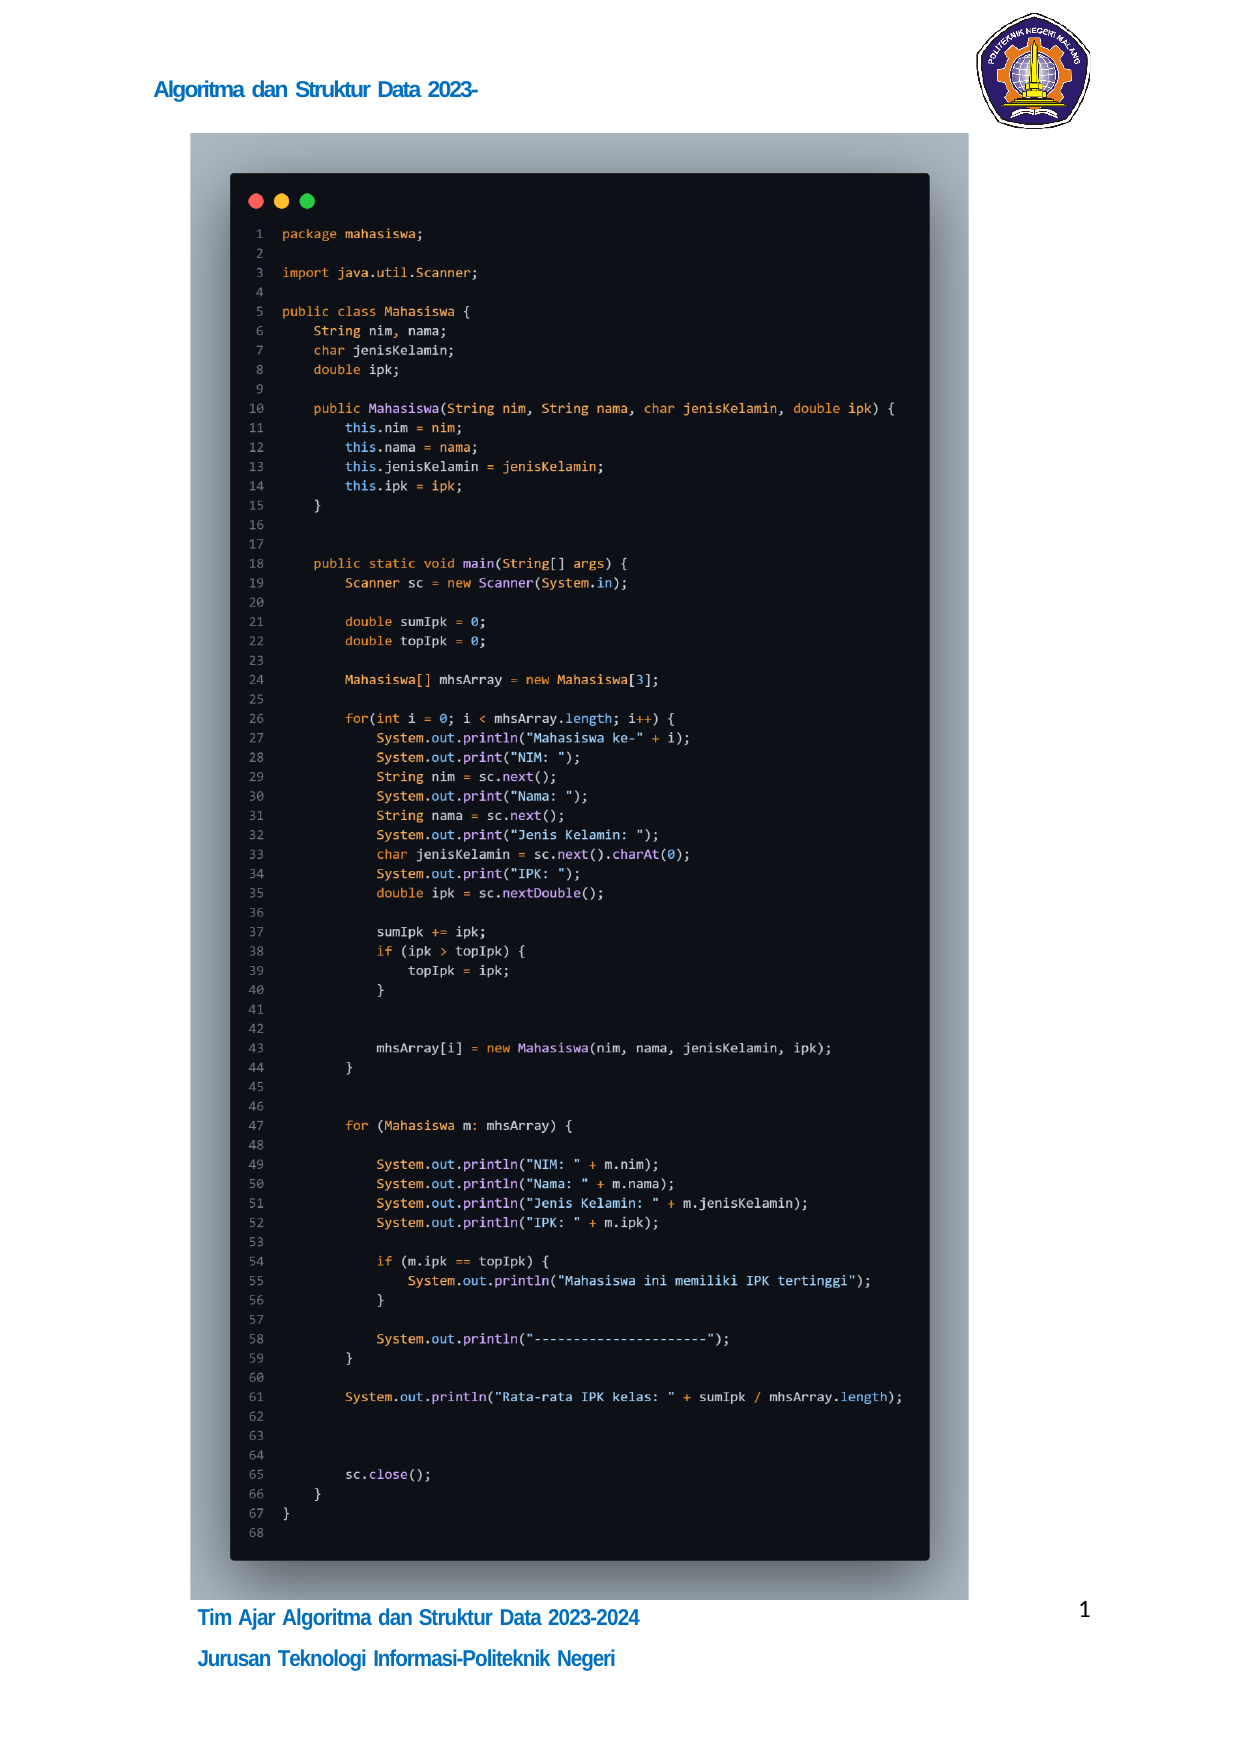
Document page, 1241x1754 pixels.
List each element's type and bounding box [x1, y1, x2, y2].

picture [976, 13, 1091, 129]
picture [190, 133, 969, 1600]
